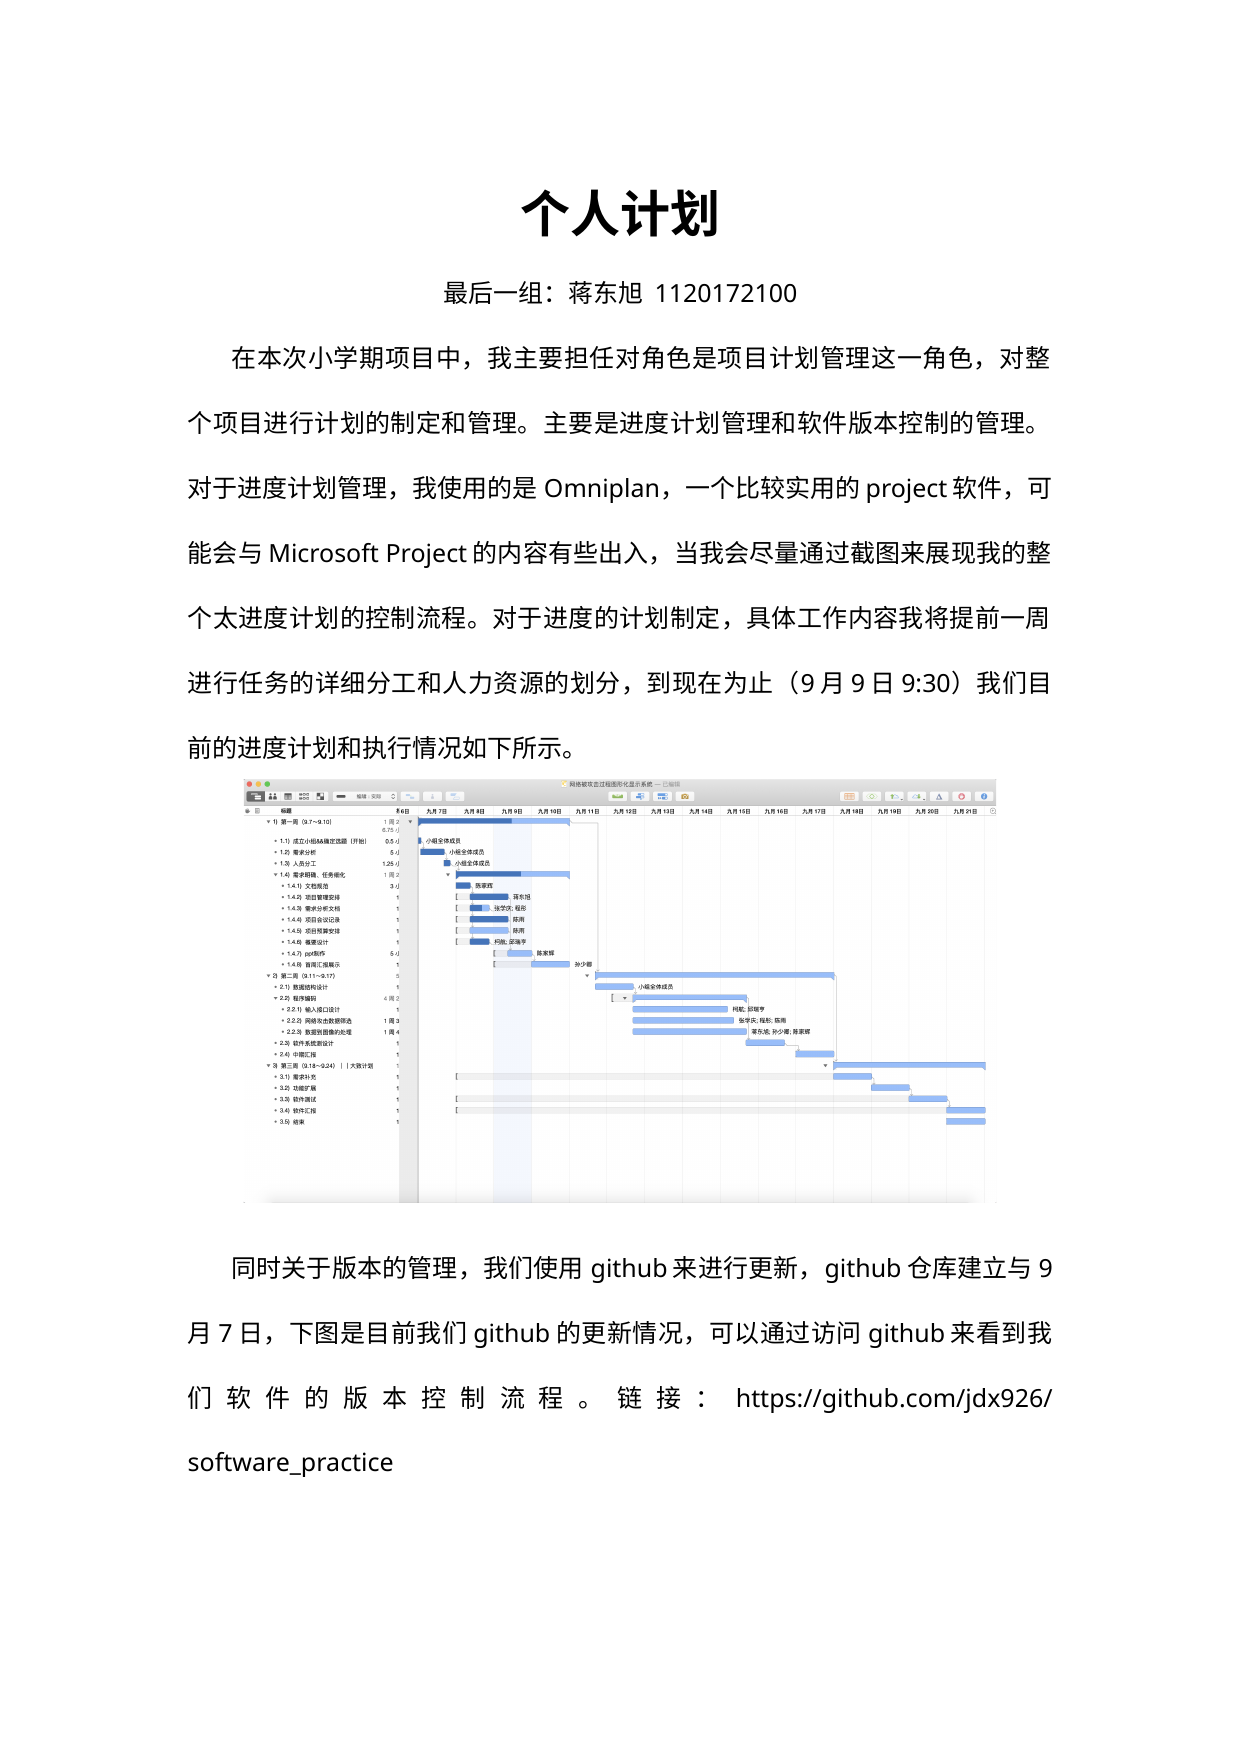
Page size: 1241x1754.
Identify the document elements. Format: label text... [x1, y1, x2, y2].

picture [243, 779, 997, 1203]
text 最后一组：蒋东旭 1120172100 [187, 259, 1053, 324]
text 个人计划 [187, 162, 1053, 259]
text 在本次小学期项目中，我主要担任对角色是项目计划管理这一角色，对整个项目进行计划的制定和管理。主要是进度计划管理和软件版本控制的管理。对于进度计划管理，我使用的是Omniplan，一个比较实用的project软件，可能会与Microsoft Project的内容有些出入，当我会尽量通过截图来展现我的整个太进度计划的控制流程。对于进度的计划制定，具体工作内容我将提前一周进行任务的详细分工和人力资源的划分，到现在为止（9月9日9:30）我们目前的进度计划和执行情况如下所示。 [187, 324, 1053, 779]
text 同时关于版本的管理，我们使用github来进行更新，github仓库建立与9月7日，下图是目前我们github的更新情况，可以通过访问github来看到我们软件的版本控制流程。链接：https://github.com/jdx926/software_practice [187, 1234, 1053, 1494]
